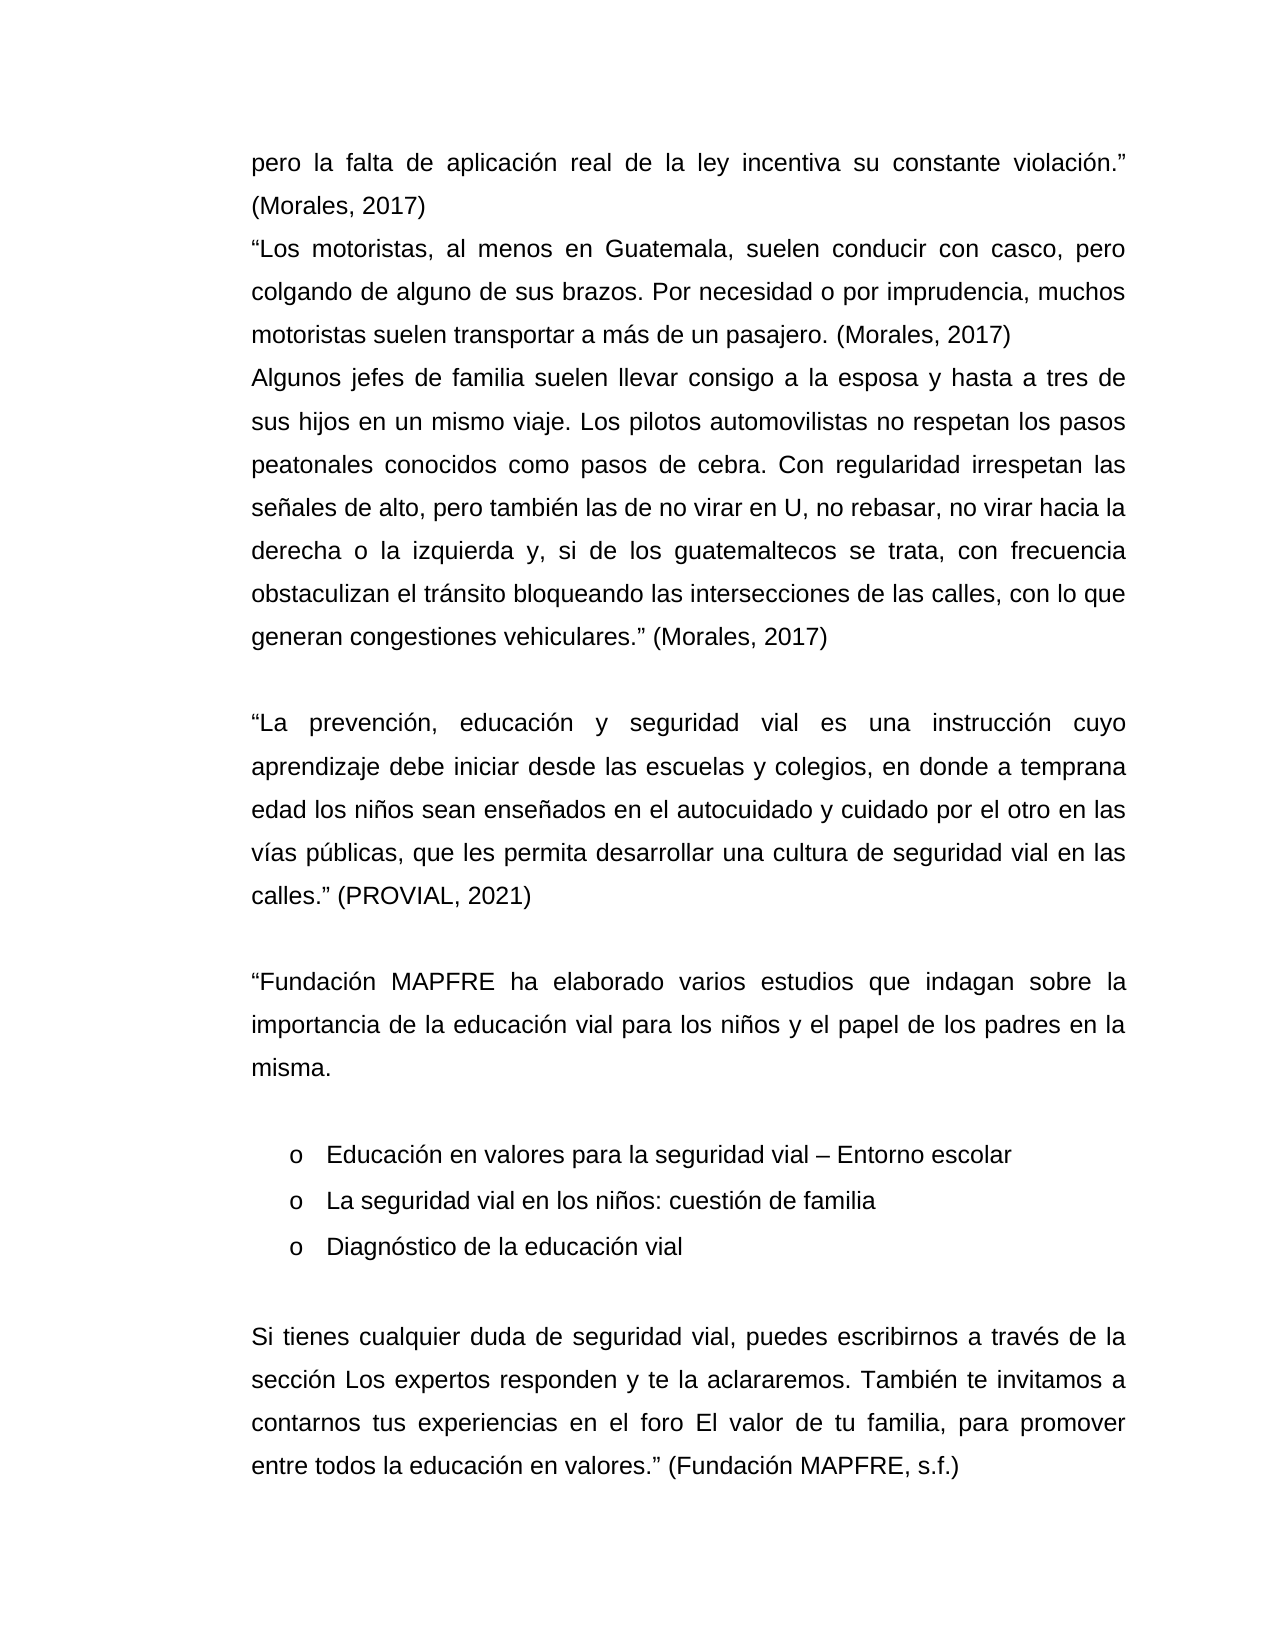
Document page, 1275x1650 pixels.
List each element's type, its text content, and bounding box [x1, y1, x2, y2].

list “Los motoristas, al menos en Guatemala, suelen conducir con casco, pero colgando de alguno de sus brazos. Por necesidad o por imprudencia, muchos motoristas suelen transportar a más de un pasajero. [251, 234, 1127, 349]
list “Fundación MAPFRE ha elaborado varios estudios que indagan sobre la importancia de la educación vial para los niños y el papel de los padres en la misma. [251, 967, 1127, 1082]
list Algunos jefes de familia suelen llevar consigo a la esposa y hasta a tres de sus hijos en un mismo viaje. Los pilotos automovilistas no respetan los pasos peatonales conocidos como pasos de cebra. Con regularidad irrespetan las señales de alto, pero también las de no virar en U, no rebasar, no virar hacia la derecha o la izquierda y, si de los guatemaltecos se trata, con frecuencia obstaculizan el tránsito bloqueando las intersecciones de las calles, con lo que generan congestiones vehiculares.” [251, 363, 1127, 651]
list La seguridad vial en los niños: cuestión de familia [288, 1186, 1127, 1217]
list Educación en valores para la seguridad vial – Entorno escolar [288, 1139, 1127, 1171]
list Diagnóstico de la educación vial [288, 1232, 1127, 1263]
list Si tienes cualquier duda de seguridad vial, puedes escribirnos a través de la sección Los expertos responden y te la aclararemos. También te invitamos a contarnos tus experiencias en el foro El valor de tu familia, para promover entre todos la educación en valores.” [251, 1322, 1127, 1480]
list “La prevención, educación y seguridad vial es una instrucción cuyo aprendizaje debe iniciar desde las escuelas y colegios, en donde a temprana edad los niños sean enseñados en el autocuidado y cuidado por el otro en las vías públicas, que les permita desarrollar una cultura de seguridad vial en las calles.” [251, 708, 1127, 909]
